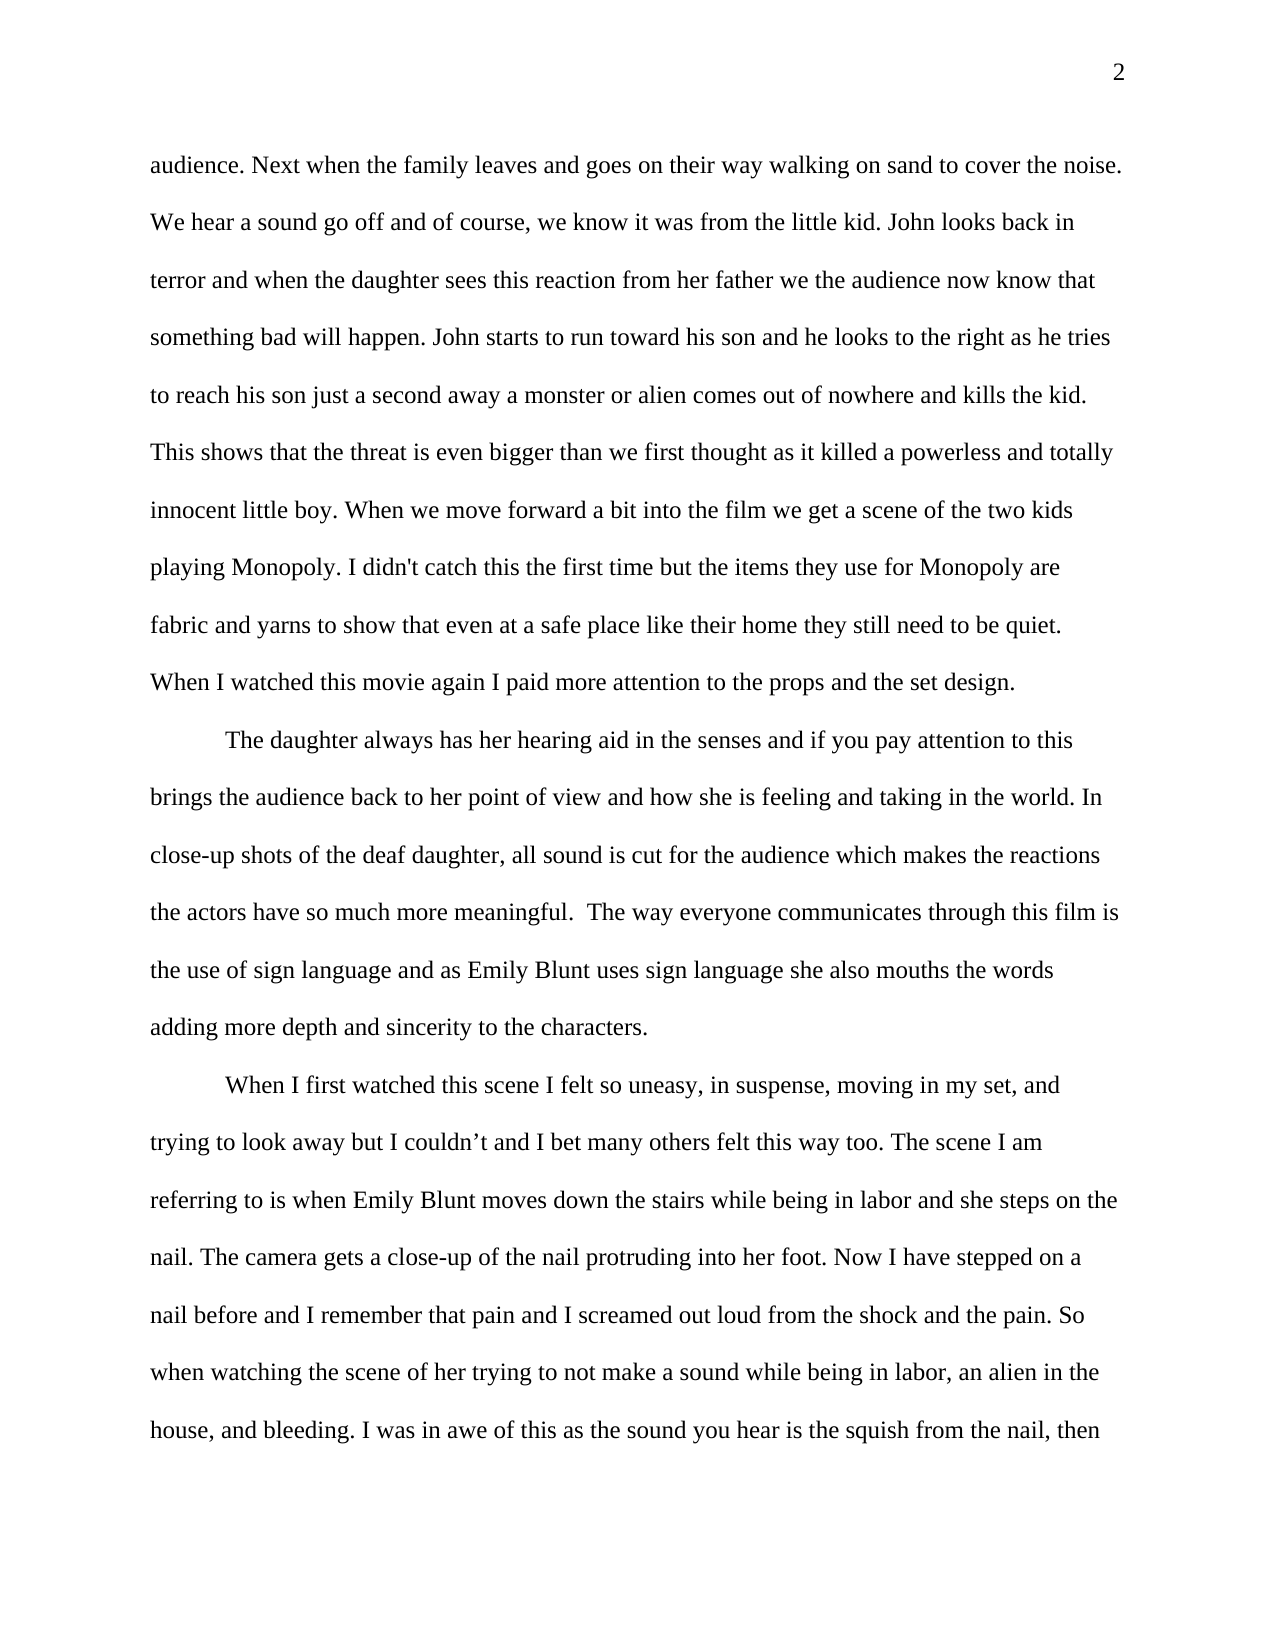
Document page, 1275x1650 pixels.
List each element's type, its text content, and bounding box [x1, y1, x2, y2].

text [150, 150, 1125, 696]
text The daughter always has her hearing aid in the senses and if you pay attention to this brings the audience back to her point of view and how she is feeling and taking in the world. In close-up shots of the deaf daughter, all sound is cut for the audience which makes the reactions the actors have so much more meaningful. The way everyone communicates through this film is the use of sign language and as Emily Blunt uses sign language she also mouths the words adding more depth and sincerity to the characters. [150, 725, 1125, 1041]
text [150, 1070, 1125, 1444]
